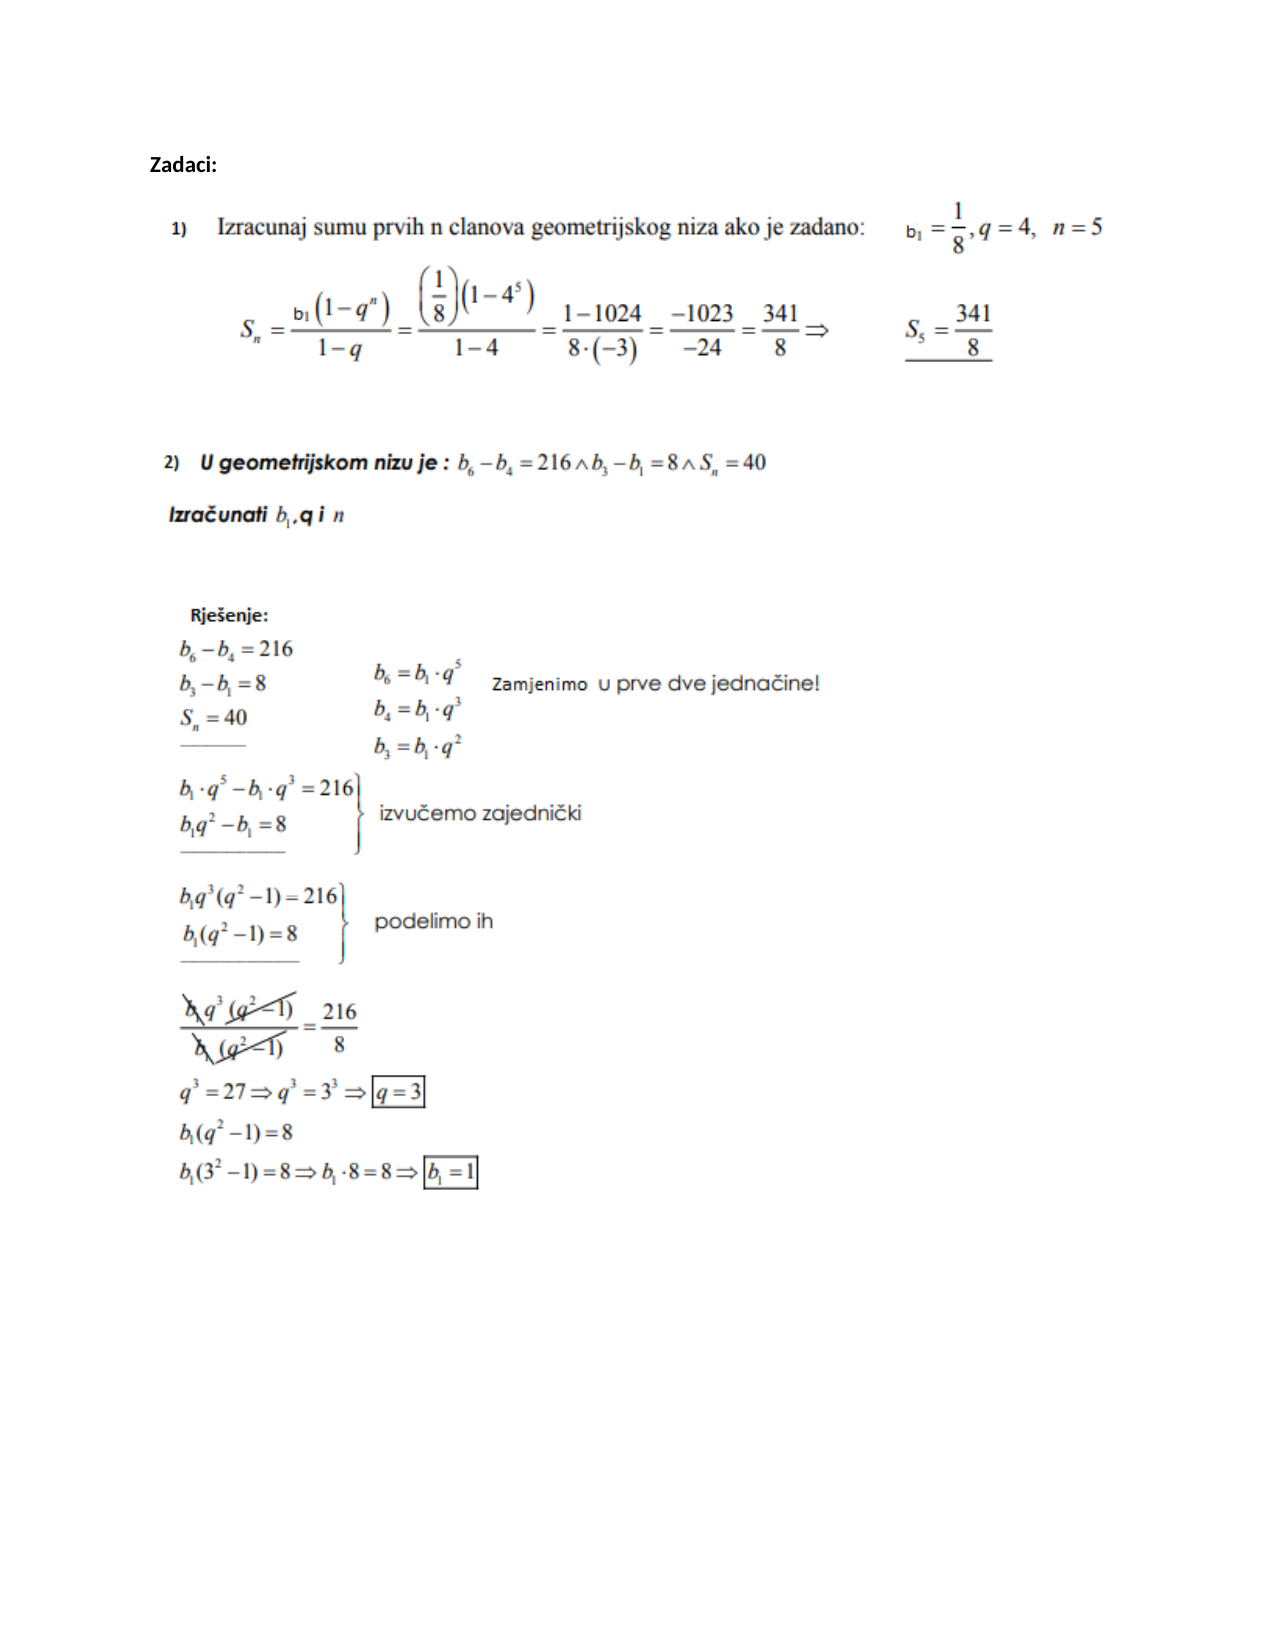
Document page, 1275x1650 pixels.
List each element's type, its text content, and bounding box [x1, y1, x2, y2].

picture [150, 603, 854, 1218]
picture [150, 443, 780, 538]
picture [150, 196, 1125, 379]
text Zadaci: [150, 150, 1125, 178]
